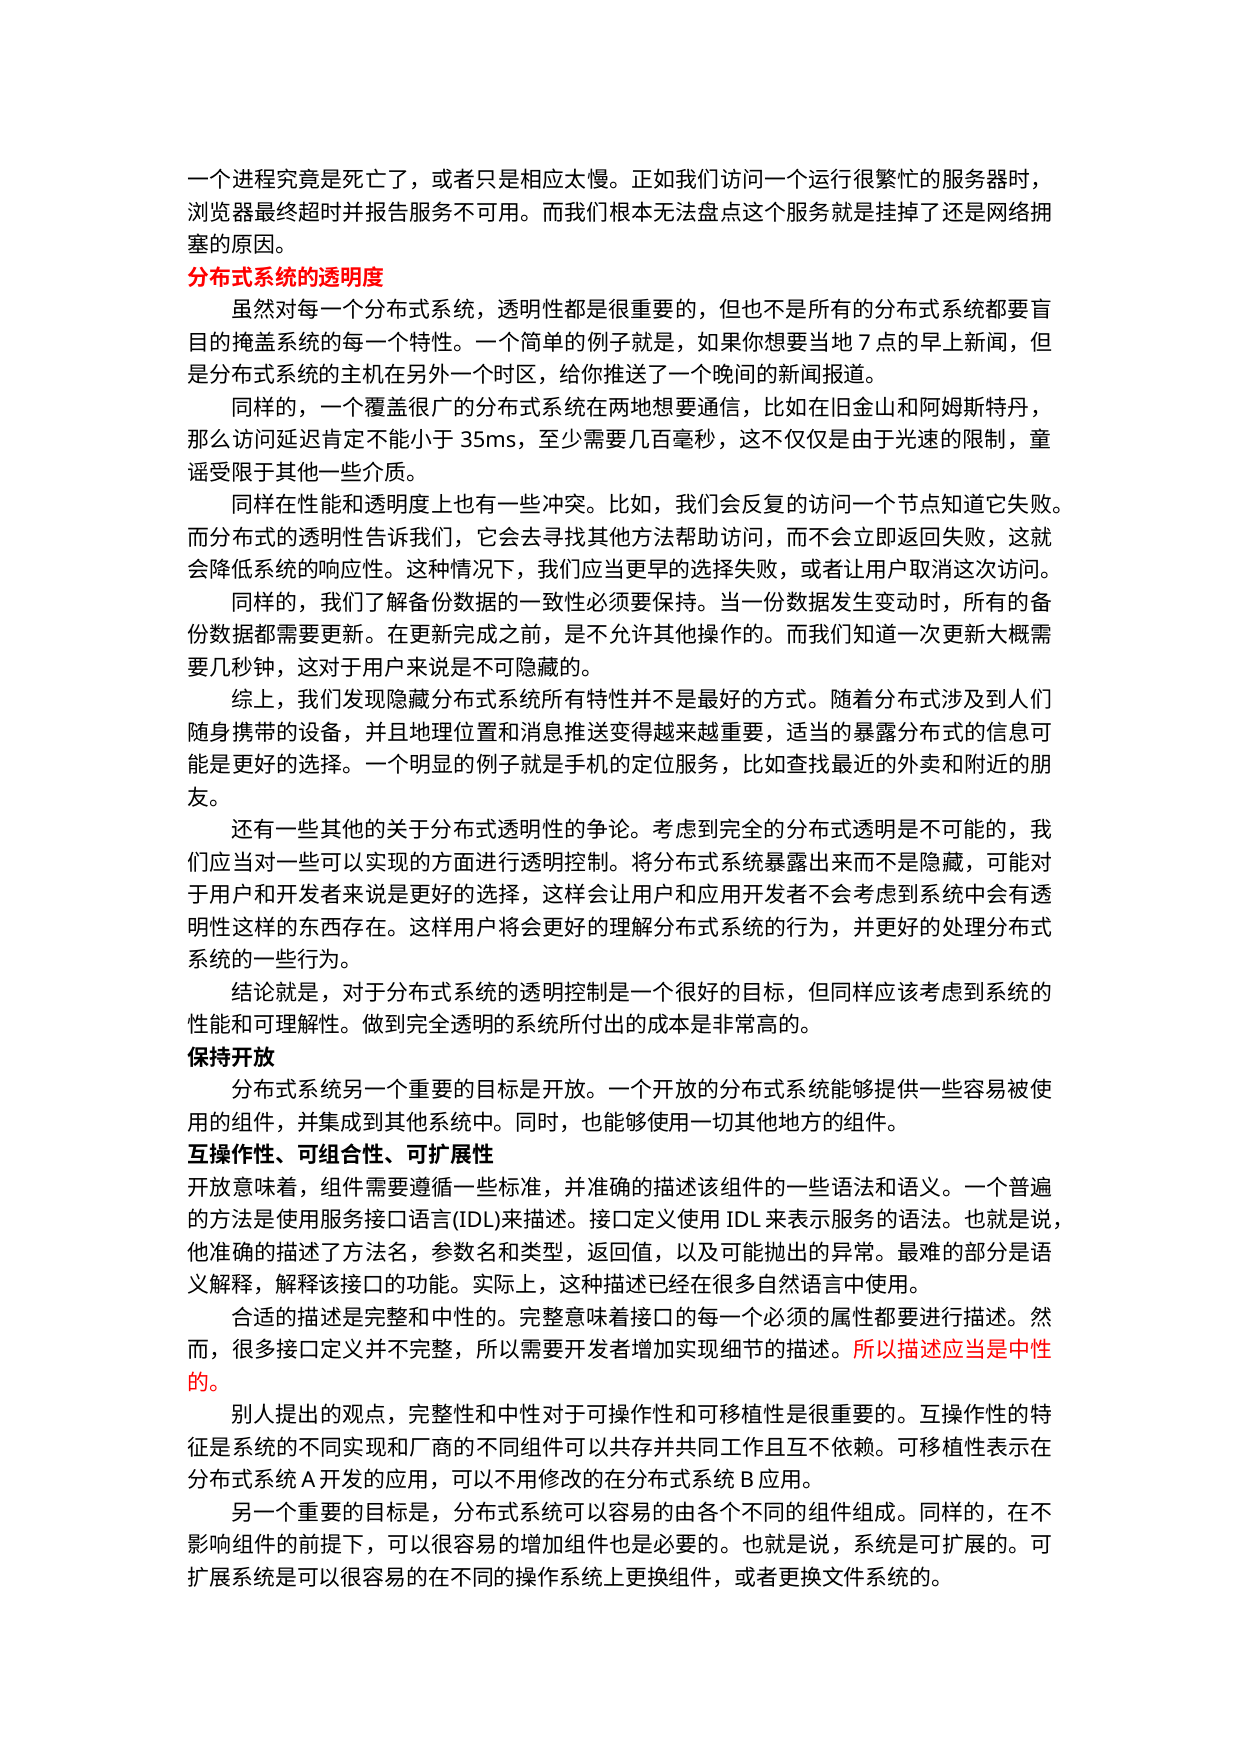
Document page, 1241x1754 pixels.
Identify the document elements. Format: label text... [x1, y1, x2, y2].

text 结论就是，对于分布式系统的透明控制是一个很好的目标，但同样应该考虑到系统的性能和可理解性。做到完全透明的系统所付出的成本是非常高的。 [187, 974, 1053, 1039]
text 开放意味着，组件需要遵循一些标准，并准确的描述该组件的一些语法和语义。一个普遍的方法是使用服务接口语言(IDL)来描述。接口定义使用IDL来表示服务的语法。也就是说，他准确的描述了方法名，参数名和类型，返回值，以及可能抛出的异常。最难的部分是语义解释，解释该接口的功能。实际上，这种描述已经在很多自然语言中使用。 [187, 1169, 1053, 1299]
text 别人提出的观点，完整性和中性对于可操作性和可移植性是很重要的。互操作性的特征是系统的不同实现和厂商的不同组件可以共存并共同工作且互不依赖。可移植性表示在分布式系统A开发的应用，可以不用修改的在分布式系统B应用。 [187, 1397, 1053, 1494]
text 分布式系统的透明度 [187, 259, 1053, 292]
text 同样的，我们了解备份数据的一致性必须要保持。当一份数据发生变动时，所有的备份数据都需要更新。在更新完成之前，是不允许其他操作的。而我们知道一次更新大概需要几秒钟，这对于用户来说是不可隐藏的。 [187, 584, 1053, 682]
text 互操作性、可组合性、可扩展性 [187, 1137, 1053, 1169]
text 同样在性能和透明度上也有一些冲突。比如，我们会反复的访问一个节点知道它失败。而分布式的透明性告诉我们，它会去寻找其他方法帮助访问，而不会立即返回失败，这就会降低系统的响应性。这种情况下，我们应当更早的选择失败，或者让用户取消这次访问。 [187, 487, 1053, 584]
text 虽然对每一个分布式系统，透明性都是很重要的，但也不是所有的分布式系统都要盲目的掩盖系统的每一个特性。一个简单的例子就是，如果你想要当地7点的早上新闻，但是分布式系统的主机在另外一个时区，给你推送了一个晚间的新闻报道。 [187, 292, 1053, 389]
text 分布式系统另一个重要的目标是开放。一个开放的分布式系统能够提供一些容易被使用的组件，并集成到其他系统中。同时，也能够使用一切其他地方的组件。 [187, 1072, 1053, 1137]
text 保持开放 [187, 1039, 1053, 1072]
text 另一个重要的目标是，分布式系统可以容易的由各个不同的组件组成。同样的，在不影响组件的前提下，可以很容易的增加组件也是必要的。也就是说，系统是可扩展的。可扩展系统是可以很容易的在不同的操作系统上更换组件，或者更换文件系统的。 [187, 1494, 1053, 1592]
text 合适的描述是完整和中性的。完整意味着接口的每一个必须的属性都要进行描述。然而，很多接口定义并不完整，所以需要开发者增加实现细节的描述。所以描述应当是中性的。 [187, 1299, 1053, 1397]
text 综上，我们发现隐藏分布式系统所有特性并不是最好的方式。随着分布式涉及到人们随身携带的设备，并且地理位置和消息推送变得越来越重要，适当的暴露分布式的信息可能是更好的选择。一个明显的例子就是手机的定位服务，比如查找最近的外卖和附近的朋友。 [187, 682, 1053, 812]
text 同样的，一个覆盖很广的分布式系统在两地想要通信，比如在旧金山和阿姆斯特丹，那么访问延迟肯定不能小于35ms，至少需要几百毫秒，这不仅仅是由于光速的限制，童谣受限于其他一些介质。 [187, 389, 1053, 487]
text 还有一些其他的关于分布式透明性的争论。考虑到完全的分布式透明是不可能的，我们应当对一些可以实现的方面进行透明控制。将分布式系统暴露出来而不是隐藏，可能对于用户和开发者来说是更好的选择，这样会让用户和应用开发者不会考虑到系统中会有透明性这样的东西存在。这样用户将会更好的理解分布式系统的行为，并更好的处理分布式系统的一些行为。 [187, 812, 1053, 974]
